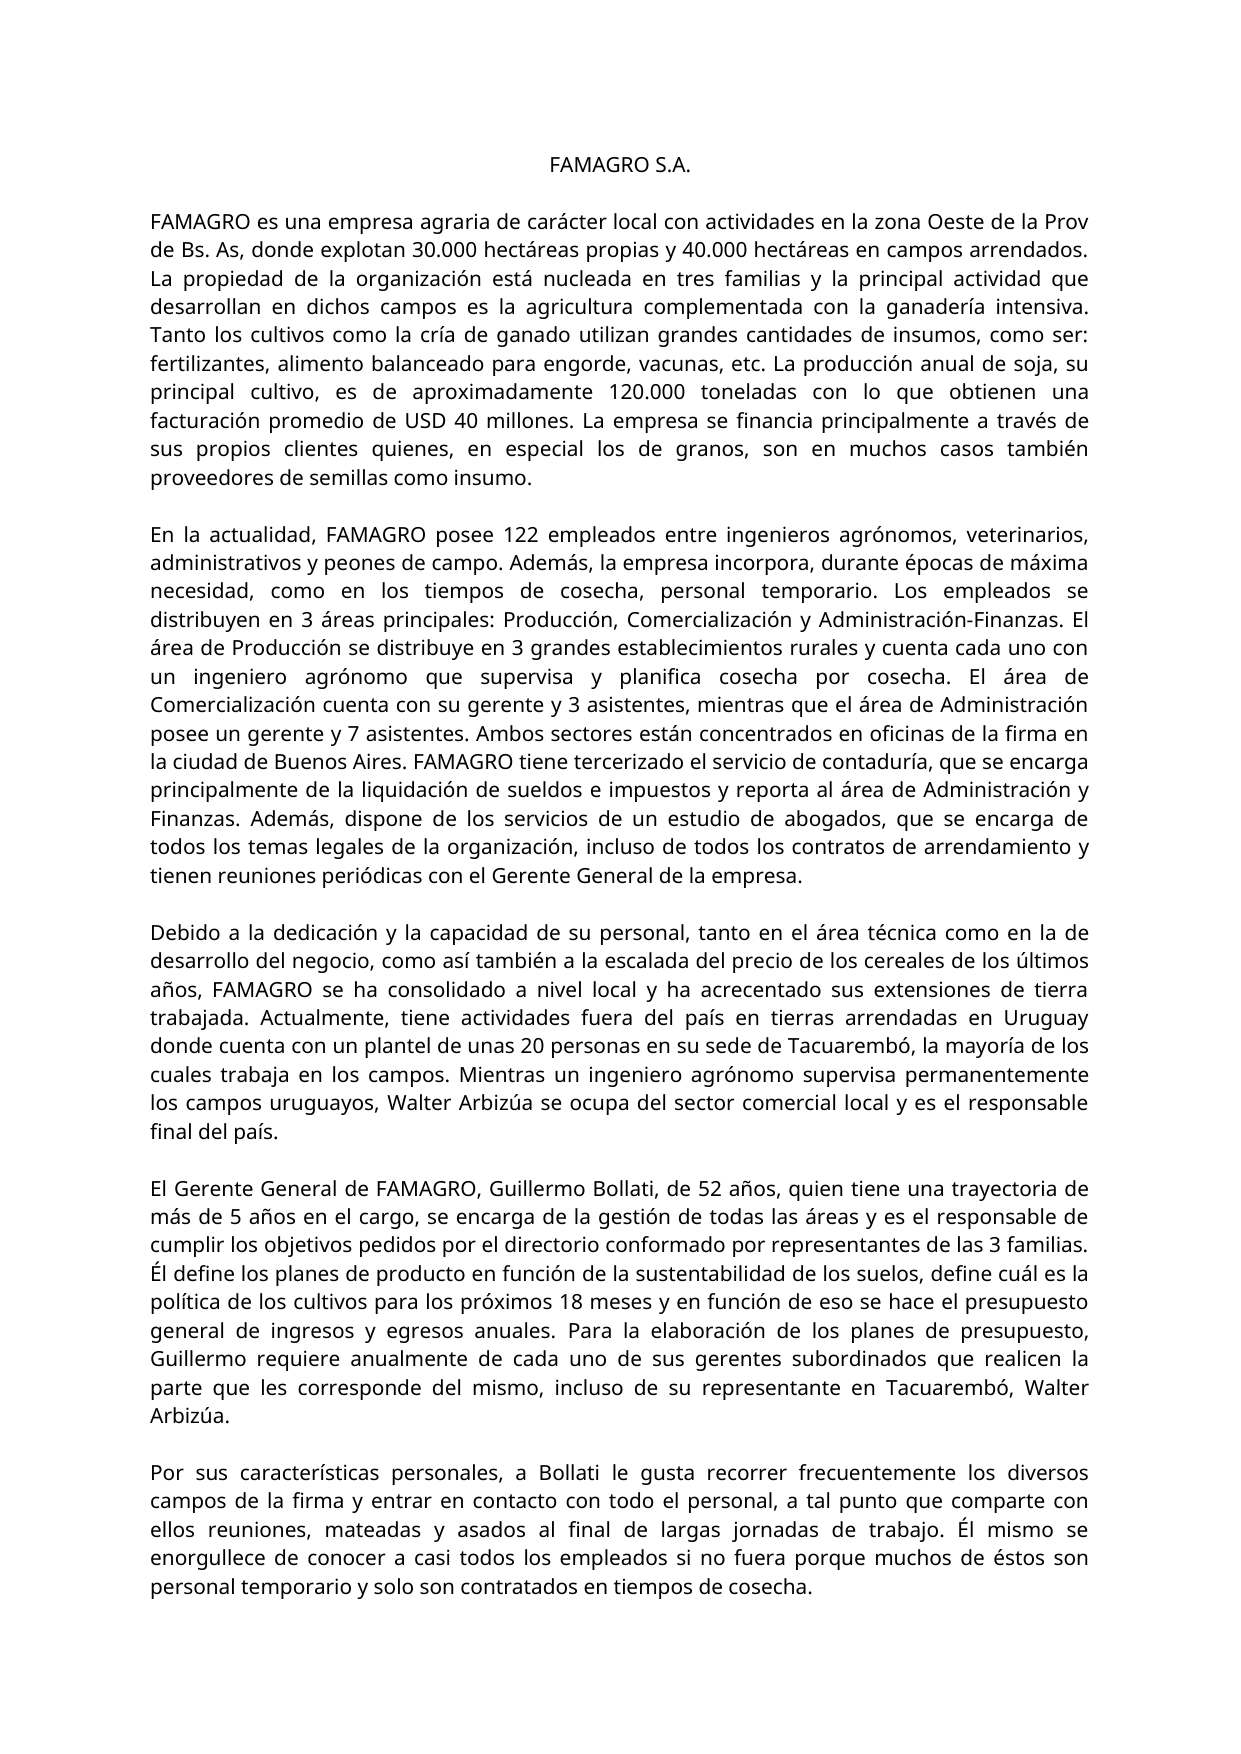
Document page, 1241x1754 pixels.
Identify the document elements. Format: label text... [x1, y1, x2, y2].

text FAMAGRO S.A. [150, 150, 1090, 178]
text Por sus características personales, a Bollati le gusta recorrer frecuentemente los diversos campos de la firma y entrar en contacto con todo el personal, a tal punto que comparte con ellos reuniones, mateadas y asados al final de largas jornadas de trabajo. Él mismo se enorgullece de conocer a casi todos los empleados si no fuera porque muchos de éstos son personal temporario y solo son contratados en tiempos de cosecha. [150, 1458, 1090, 1600]
text En la actualidad, FAMAGRO posee 122 empleados entre ingenieros agrónomos, veterinarios, administrativos y peones de campo. Además, la empresa incorpora, durante épocas de máxima necesidad, como en los tiempos de cosecha, personal temporario. Los empleados se distribuyen en 3 áreas principales: Producción, Comercialización y Administración-Finanzas. El área de Producción se distribuye en 3 grandes establecimientos rurales y cuenta cada uno con un ingeniero agrónomo que supervisa y planifica cosecha por cosecha. El área de Comercialización cuenta con su gerente y 3 asistentes, mientras que el área de Administración posee un gerente y 7 asistentes. Ambos sectores están concentrados en oficinas de la firma en la ciudad de Buenos Aires. FAMAGRO tiene tercerizado el servicio de contaduría, que se encarga principalmente de la liquidación de sueldos e impuestos y reporta al área de Administración y Finanzas. Además, dispone de los servicios de un estudio de abogados, que se encarga de todos los temas legales de la organización, incluso de todos los contratos de arrendamiento y tienen reuniones periódicas con el Gerente General de la empresa. [150, 520, 1090, 889]
text Debido a la dedicación y la capacidad de su personal, tanto en el área técnica como en la de desarrollo del negocio, como así también a la escalada del precio de los cereales de los últimos años, FAMAGRO se ha consolidado a nivel local y ha acrecentado sus extensiones de tierra trabajada. Actualmente, tiene actividades fuera del país en tierras arrendadas en Uruguay donde cuenta con un plantel de unas 20 personas en su sede de Tacuarembó, la mayoría de los cuales trabaja en los campos. Mientras un ingeniero agrónomo supervisa permanentemente los campos uruguayos, Walter Arbizúa se ocupa del sector comercial local y es el responsable final del país. [150, 918, 1090, 1145]
text FAMAGRO es una empresa agraria de carácter local con actividades en la zona Oeste de la Prov de Bs. As, donde explotan 30.000 hectáreas propias y 40.000 hectáreas en campos arrendados. La propiedad de la organización está nucleada en tres familias y la principal actividad que desarrollan en dichos campos es la agricultura complementada con la ganadería intensiva. Tanto los cultivos como la cría de ganado utilizan grandes cantidades de insumos, como ser: fertilizantes, alimento balanceado para engorde, vacunas, etc. La producción anual de soja, su principal cultivo, es de aproximadamente 120.000 toneladas con lo que obtienen una facturación promedio de USD 40 millones. La empresa se financia principalmente a través de sus propios clientes quienes, en especial los de granos, son en muchos casos también proveedores de semillas como insumo. [150, 207, 1090, 491]
text El Gerente General de FAMAGRO, Guillermo Bollati, de 52 años, quien tiene una trayectoria de más de 5 años en el cargo, se encarga de la gestión de todas las áreas y es el responsable de cumplir los objetivos pedidos por el directorio conformado por representantes de las 3 familias. Él define los planes de producto en función de la sustentabilidad de los suelos, define cuál es la política de los cultivos para los próximos 18 meses y en función de eso se hace el presupuesto general de ingresos y egresos anuales. Para la elaboración de los planes de presupuesto, Guillermo requiere anualmente de cada uno de sus gerentes subordinados que realicen la parte que les corresponde del mismo, incluso de su representante en Tacuarembó, Walter Arbizúa. [150, 1174, 1090, 1288]
text El Gerente General de FAMAGRO, Guillermo Bollati, de 52 años, quien tiene una trayectoria de más de 5 años en el cargo, se encarga de la gestión de todas las áreas y es el responsable de cumplir los objetivos pedidos por el directorio conformado por representantes de las 3 familias. Él define los planes de producto en función de la sustentabilidad de los suelos, define cuál es la política de los cultivos para los próximos 18 meses y en función de eso se hace el presupuesto general de ingresos y egresos anuales. Para la elaboración de los planes de presupuesto, Guillermo requiere anualmente de cada uno de sus gerentes subordinados que realicen la parte que les corresponde del mismo, incluso de su representante en Tacuarembó, Walter Arbizúa. [150, 1316, 1090, 1430]
